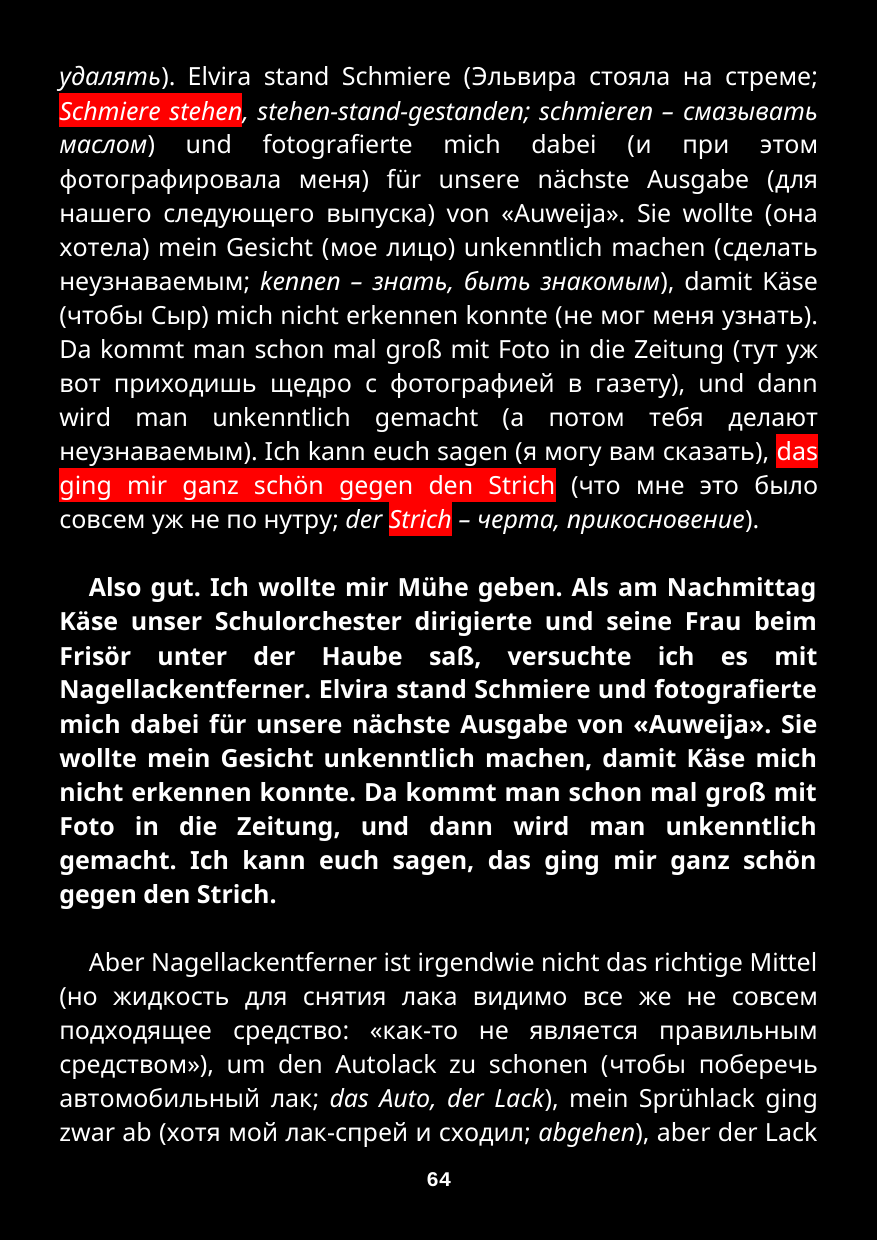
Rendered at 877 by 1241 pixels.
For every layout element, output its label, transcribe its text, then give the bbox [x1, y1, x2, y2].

text Also gut. Ich wollte mir Mühe geben. Als am Nachmittag Käse unser Schulorchester dirigierte und seine Frau beim Frisör unter der Haube saß, versuchte ich es mit Nagellackentferner. Elvira stand Schmiere und fotografierte mich dabei für unsere nächste Ausgabe von «Auweija». Sie wollte mein Gesicht unkenntlich machen, damit Käse mich nicht erkennen konnte. Da kommt man schon mal groß mit Foto in die Zeitung, und dann wird man unkenntlich gemacht. Ich kann euch sagen, das ging mir ganz schön gegen den Strich. [59, 570, 818, 911]
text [59, 59, 818, 536]
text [59, 945, 818, 1149]
